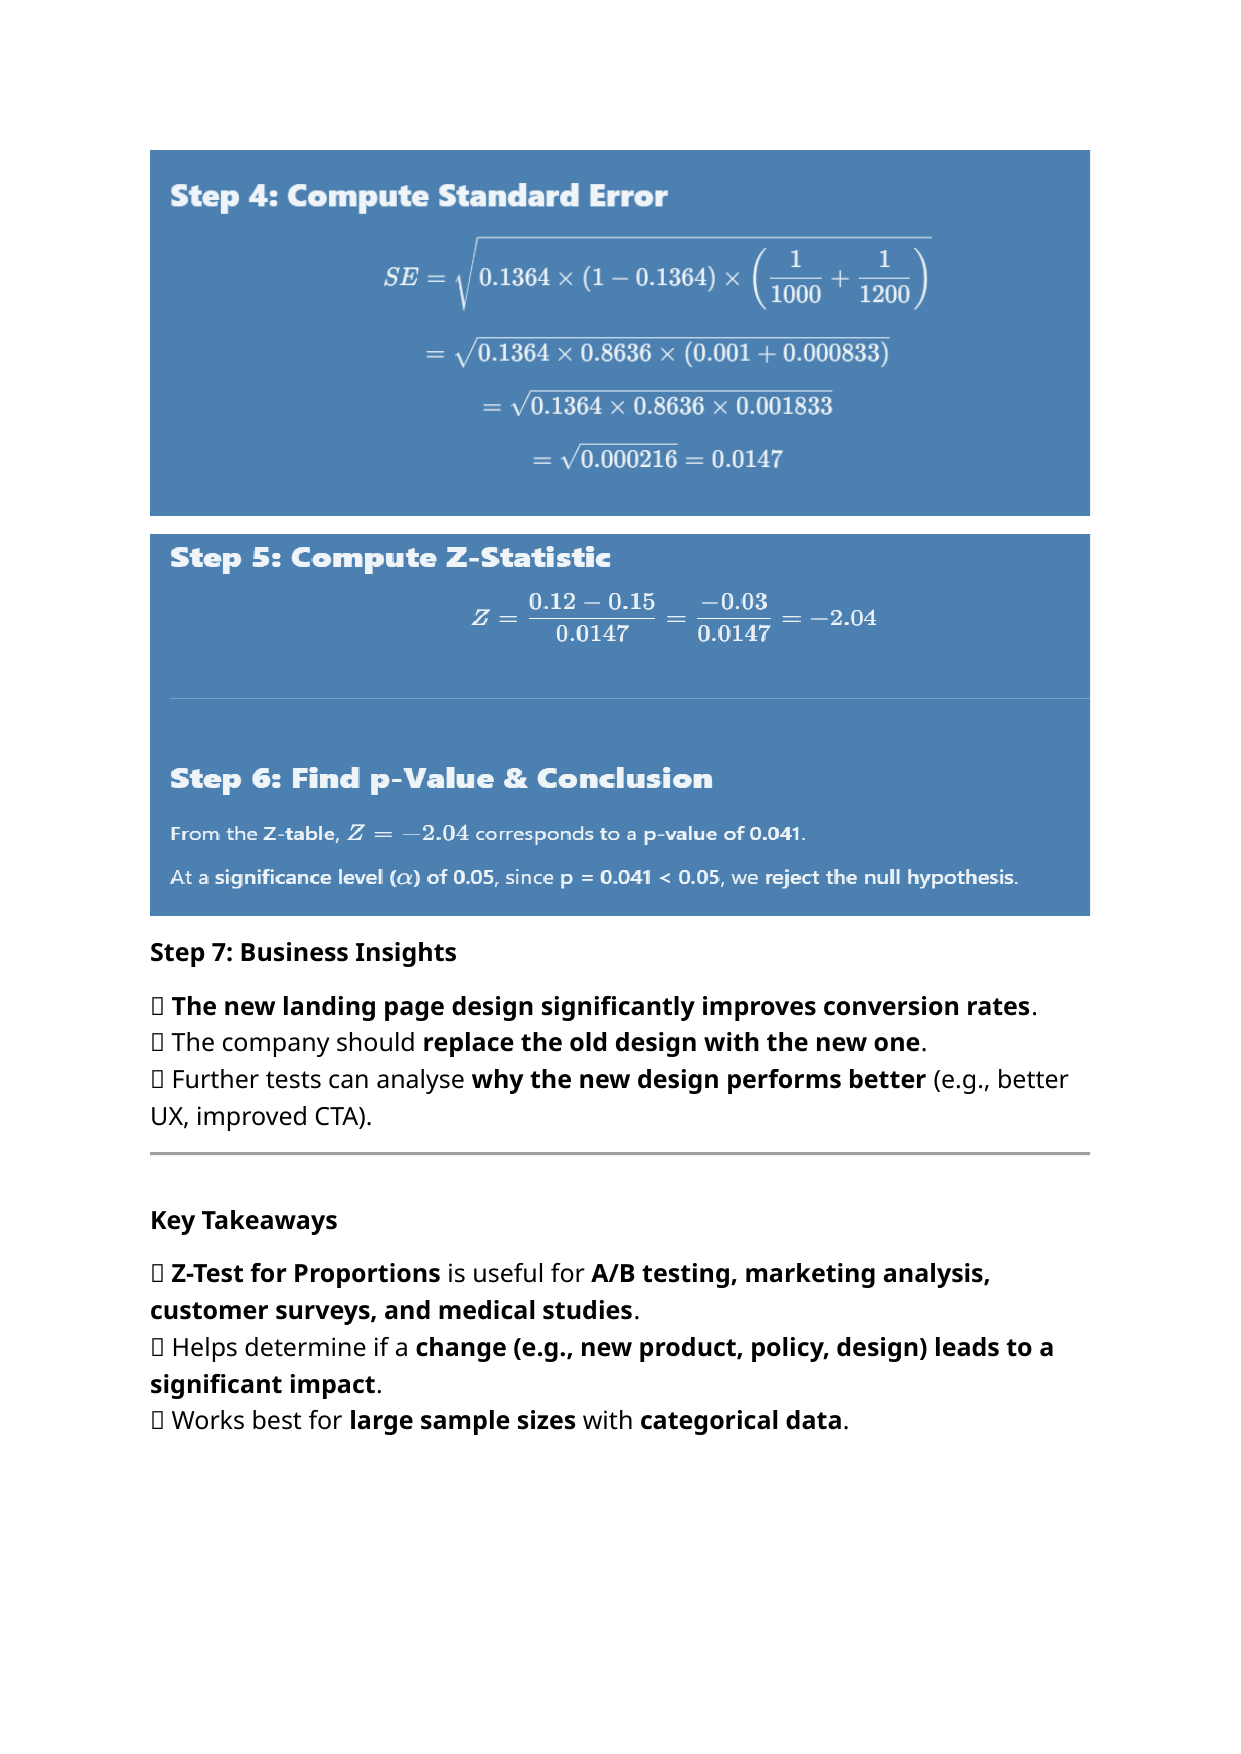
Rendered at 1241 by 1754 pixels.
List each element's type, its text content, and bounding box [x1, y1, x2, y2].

text ✅ Z-Test for Proportions is useful for A/B testing, marketing analysis, customer surveys, and medical studies. ✅ Helps determine if a change (e.g., new product, policy, design) leads to a significant impact. ✅ Works best for large sample sizes with categorical data. [150, 1256, 1090, 1437]
text Key Takeaways [150, 1202, 1090, 1237]
text Step 7: Business Insights [150, 935, 1090, 969]
text 📌 The new landing page design significantly improves conversion rates. 📌 The company should replace the old design with the new one. 📌 Further tests can analyse why the new design performs better (e.g., better UX, improved CTA). [150, 988, 1090, 1133]
